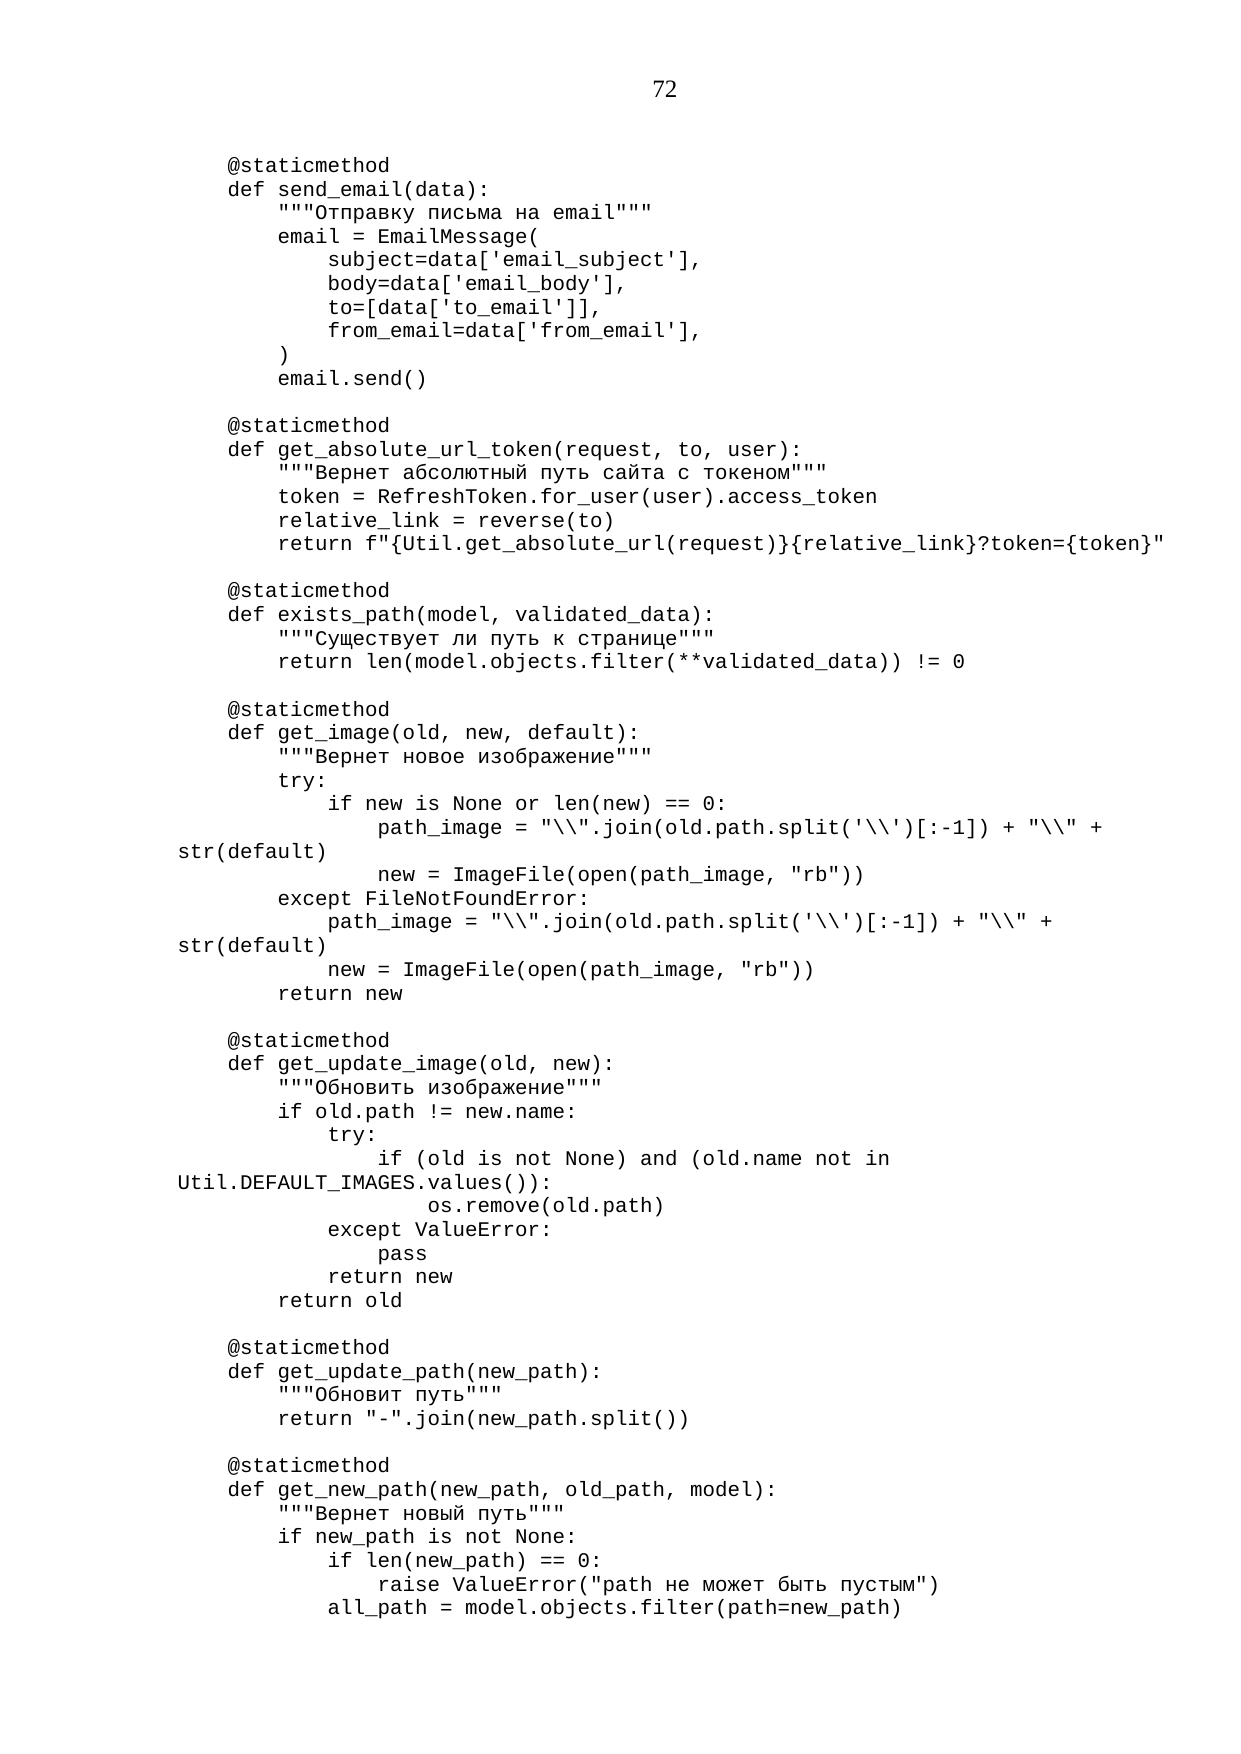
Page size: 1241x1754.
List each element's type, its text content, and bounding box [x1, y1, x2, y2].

text subject=data['email_subject'], [177, 249, 1181, 273]
text email = EmailMessage( [177, 226, 1181, 249]
text path_image = "\\".join(old.path.split('\\')[:-1]) + "\\" + str(default) [177, 912, 1181, 959]
text if new_path is not None: [177, 1526, 1181, 1550]
text def get_image(old, new, default): [177, 722, 1181, 746]
text to=[data['to_email']], [177, 297, 1181, 320]
text @staticmethod [177, 1337, 1181, 1361]
text return len(model.objects.filter(**validated_data)) != 0 [177, 651, 1181, 675]
text relative_link = reverse(to) [177, 509, 1181, 533]
text """Отправку письма на email""" [177, 202, 1181, 226]
text return "-".join(new_path.split()) [177, 1408, 1181, 1432]
text except ValueError: [177, 1219, 1181, 1243]
text return new [177, 1266, 1181, 1290]
text """Обновит путь""" [177, 1384, 1181, 1408]
text email.send() [177, 368, 1181, 391]
text def exists_path(model, validated_data): [177, 604, 1181, 628]
text ) [177, 344, 1181, 368]
text if (old is not None) and (old.name not in Util.DEFAULT_IMAGES.values()): [177, 1148, 1181, 1195]
text raise ValueError("path не может быть пустым") [177, 1574, 1181, 1597]
text @staticmethod [177, 1455, 1181, 1479]
text def get_absolute_url_token(request, to, user): [177, 439, 1181, 462]
text @staticmethod [177, 1030, 1181, 1053]
text pass [177, 1243, 1181, 1266]
text @staticmethod [177, 581, 1181, 604]
text path_image = "\\".join(old.path.split('\\')[:-1]) + "\\" + str(default) [177, 817, 1181, 864]
text token = RefreshToken.for_user(user).access_token [177, 486, 1181, 509]
text return old [177, 1290, 1181, 1313]
text def get_update_path(new_path): [177, 1361, 1181, 1384]
text if old.path != new.name: [177, 1101, 1181, 1124]
text os.remove(old.path) [177, 1195, 1181, 1219]
text if new is None or len(new) == 0: [177, 793, 1181, 817]
text """Вернет новый путь""" [177, 1503, 1181, 1526]
text def get_new_path(new_path, old_path, model): [177, 1479, 1181, 1503]
text if len(new_path) == 0: [177, 1550, 1181, 1574]
text @staticmethod [177, 155, 1181, 178]
text return new [177, 982, 1181, 1006]
text def send_email(data): [177, 178, 1181, 202]
text from_email=data['from_email'], [177, 320, 1181, 344]
text """Вернет новое изображение""" [177, 746, 1181, 770]
text """Вернет абсолютный путь сайта с токеном""" [177, 462, 1181, 486]
text all_path = model.objects.filter(path=new_path) [177, 1597, 1181, 1621]
text @staticmethod [177, 699, 1181, 722]
text try: [177, 770, 1181, 793]
text """Существует ли путь к странице""" [177, 628, 1181, 651]
text return f"{Util.get_absolute_url(request)}{relative_link}?token={token}" [177, 533, 1181, 557]
text @staticmethod [177, 415, 1181, 439]
text try: [177, 1124, 1181, 1148]
text def get_update_image(old, new): [177, 1053, 1181, 1077]
text except FileNotFoundError: [177, 888, 1181, 912]
text body=data['email_body'], [177, 273, 1181, 297]
text new = ImageFile(open(path_image, "rb")) [177, 864, 1181, 888]
text """Обновить изображение""" [177, 1077, 1181, 1101]
text new = ImageFile(open(path_image, "rb")) [177, 959, 1181, 982]
